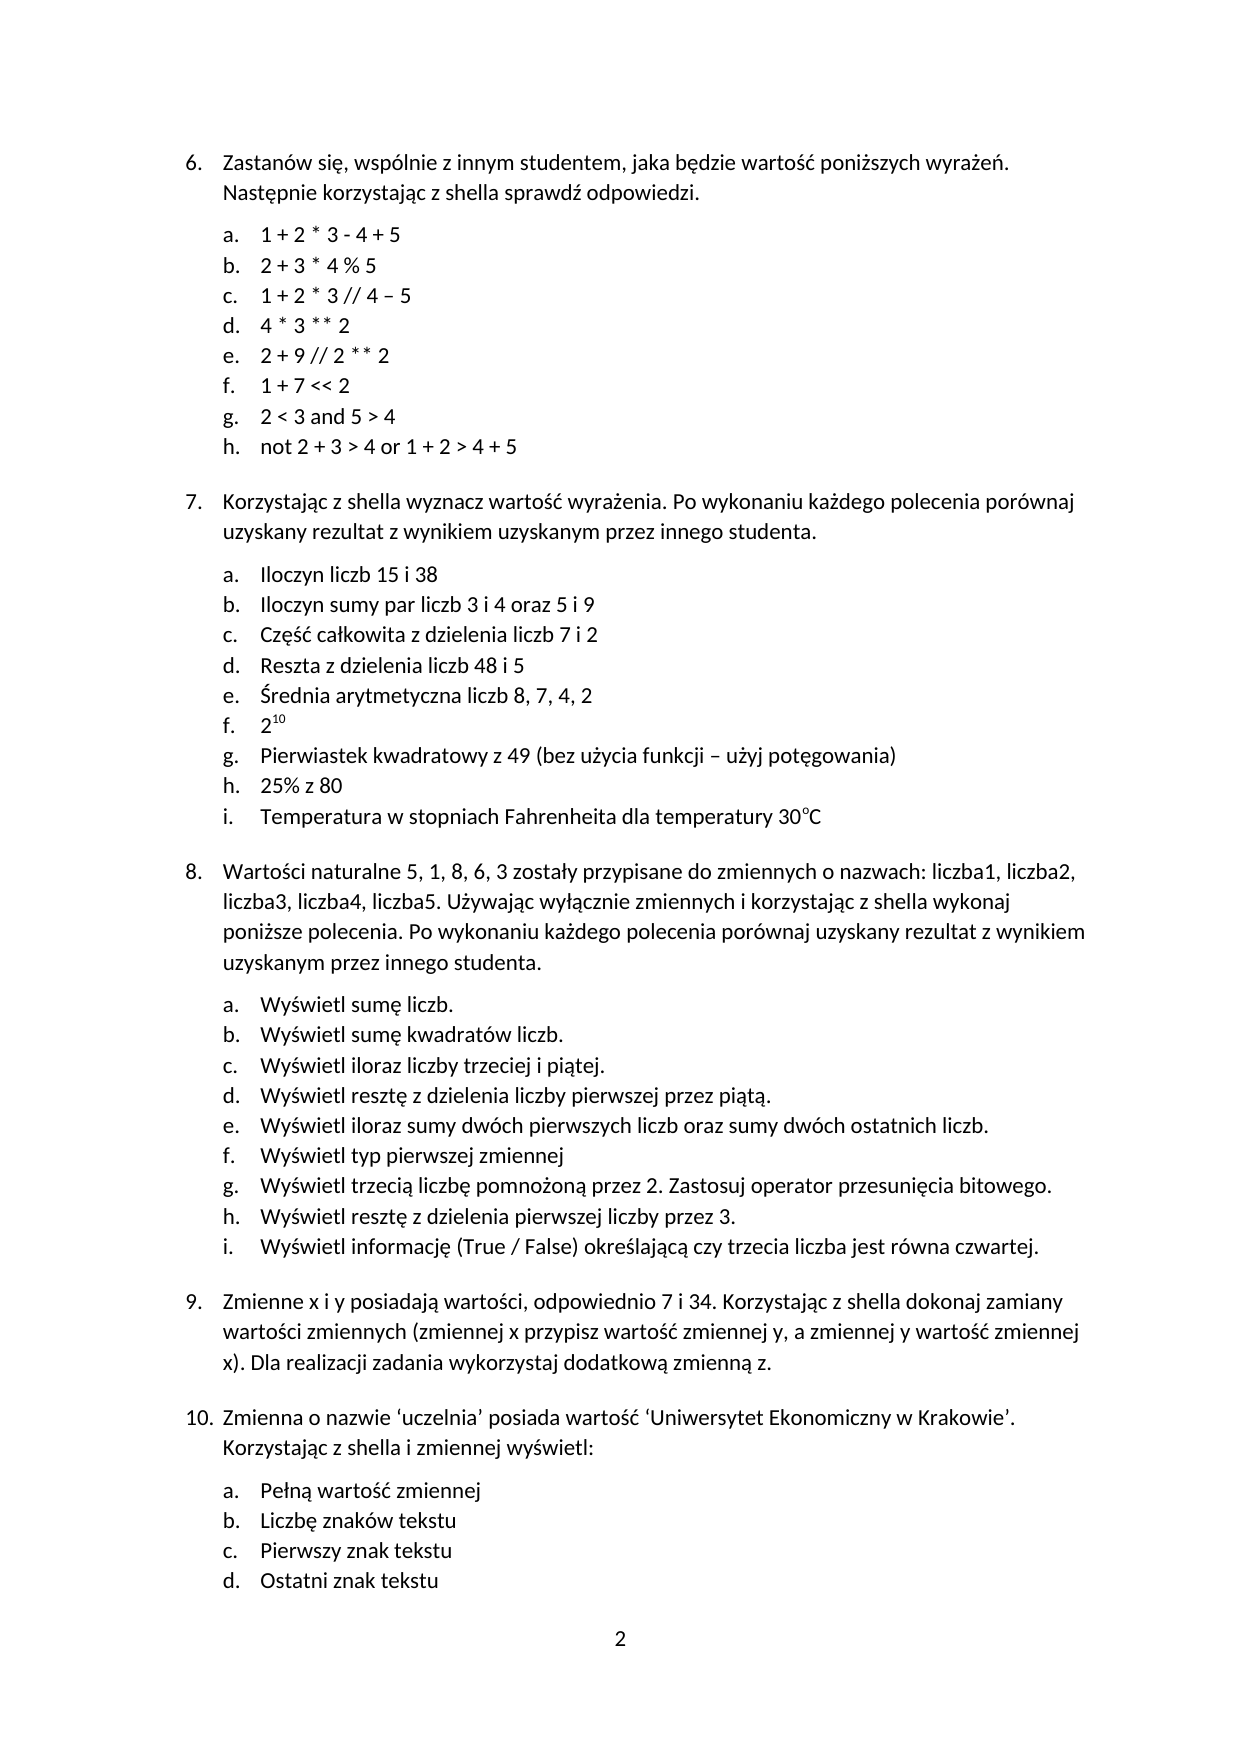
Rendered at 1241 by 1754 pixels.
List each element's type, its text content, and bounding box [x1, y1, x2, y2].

list 25% z 80 [223, 772, 1093, 799]
list not 2 + 3 > 4 or 1 + 2 > 4 + 5 [223, 432, 1093, 460]
list Pierwiastek kwadratowy z 49 (bez użycia funkcji – użyj potęgowania) [223, 741, 1093, 769]
text Korzystając z shella wyznacz wartość wyrażenia. Po wykonaniu każdego polecenia porównaj uzyskany rezultat z wynikiem uzyskanym przez innego studenta. [185, 487, 1093, 545]
list Iloczyn sumy par liczb 3 i 4 oraz 5 i 9 [223, 590, 1093, 618]
text Zmienna o nazwie ‘uczelnia’ posiada wartość ‘Uniwersytet Ekonomiczny w Krakowie’. Korzystając z shella i zmiennej wyświetl: [185, 1403, 1093, 1461]
list Część całkowita z dzielenia liczb 7 i 2 [223, 621, 1093, 648]
list 1 + 7 << 2 [223, 372, 1093, 399]
list Reszta z dzielenia liczb 48 i 5 [223, 651, 1093, 679]
list Temperatura w stopniach Fahrenheita dla temperatury 30oC [223, 802, 1093, 830]
list 4 * 3 ** 2 [223, 311, 1093, 339]
list Wyświetl iloraz liczby trzeciej i piątej. [223, 1051, 1093, 1079]
list Liczbę znaków tekstu [223, 1506, 1093, 1534]
text Zmienne x i y posiadają wartości, odpowiednio 7 i 34. Korzystając z shella dokonaj zamiany wartości zmiennych (zmiennej x przypisz wartość zmiennej y, a zmiennej y wartość zmiennej x). Dla realizacji zadania wykorzystaj dodatkową zmienną z. [185, 1287, 1093, 1376]
list Wyświetl typ pierwszej zmiennej [223, 1141, 1093, 1169]
list Wyświetl resztę z dzielenia liczby pierwszej przez piątą. [223, 1081, 1093, 1109]
list Pełną wartość zmiennej [223, 1476, 1093, 1504]
list 2 < 3 and 5 > 4 [223, 402, 1093, 430]
list Wyświetl informację (True / False) określającą czy trzecia liczba jest równa czwartej. [223, 1232, 1093, 1260]
text Zastanów się, wspólnie z innym studentem, jaka będzie wartość poniższych wyrażeń. Następnie korzystając z shella sprawdź odpowiedzi. [185, 148, 1093, 206]
list Pierwszy znak tekstu [223, 1536, 1093, 1564]
text Wartości naturalne 5, 1, 8, 6, 3 zostały przypisane do zmiennych o nazwach: liczba1, liczba2, liczba3, liczba4, liczba5. Używając wyłącznie zmiennych i korzystając z shella wykonaj poniższe polecenia. Po wykonaniu każdego polecenia porównaj uzyskany rezultat z wynikiem uzyskanym przez innego studenta. [185, 857, 1093, 976]
list Wyświetl resztę z dzielenia pierwszej liczby przez 3. [223, 1202, 1093, 1230]
list 2 + 9 // 2 ** 2 [223, 341, 1093, 369]
list Wyświetl iloraz sumy dwóch pierwszych liczb oraz sumy dwóch ostatnich liczb. [223, 1111, 1093, 1139]
list Wyświetl trzecią liczbę pomnożoną przez 2. Zastosuj operator przesunięcia bitowego. [223, 1172, 1093, 1199]
list 1 + 2 * 3 - 4 + 5 [223, 221, 1093, 248]
list 1 + 2 * 3 // 4 – 5 [223, 281, 1093, 309]
list 2 + 3 * 4 % 5 [223, 251, 1093, 279]
list Średnia arytmetyczna liczb 8, 7, 4, 2 [223, 681, 1093, 709]
list Iloczyn liczb 15 i 38 [223, 560, 1093, 588]
list Wyświetl sumę kwadratów liczb. [223, 1021, 1093, 1048]
list 210 [223, 711, 1093, 739]
list Wyświetl sumę liczb. [223, 990, 1093, 1018]
list Ostatni znak tekstu [223, 1566, 1093, 1594]
